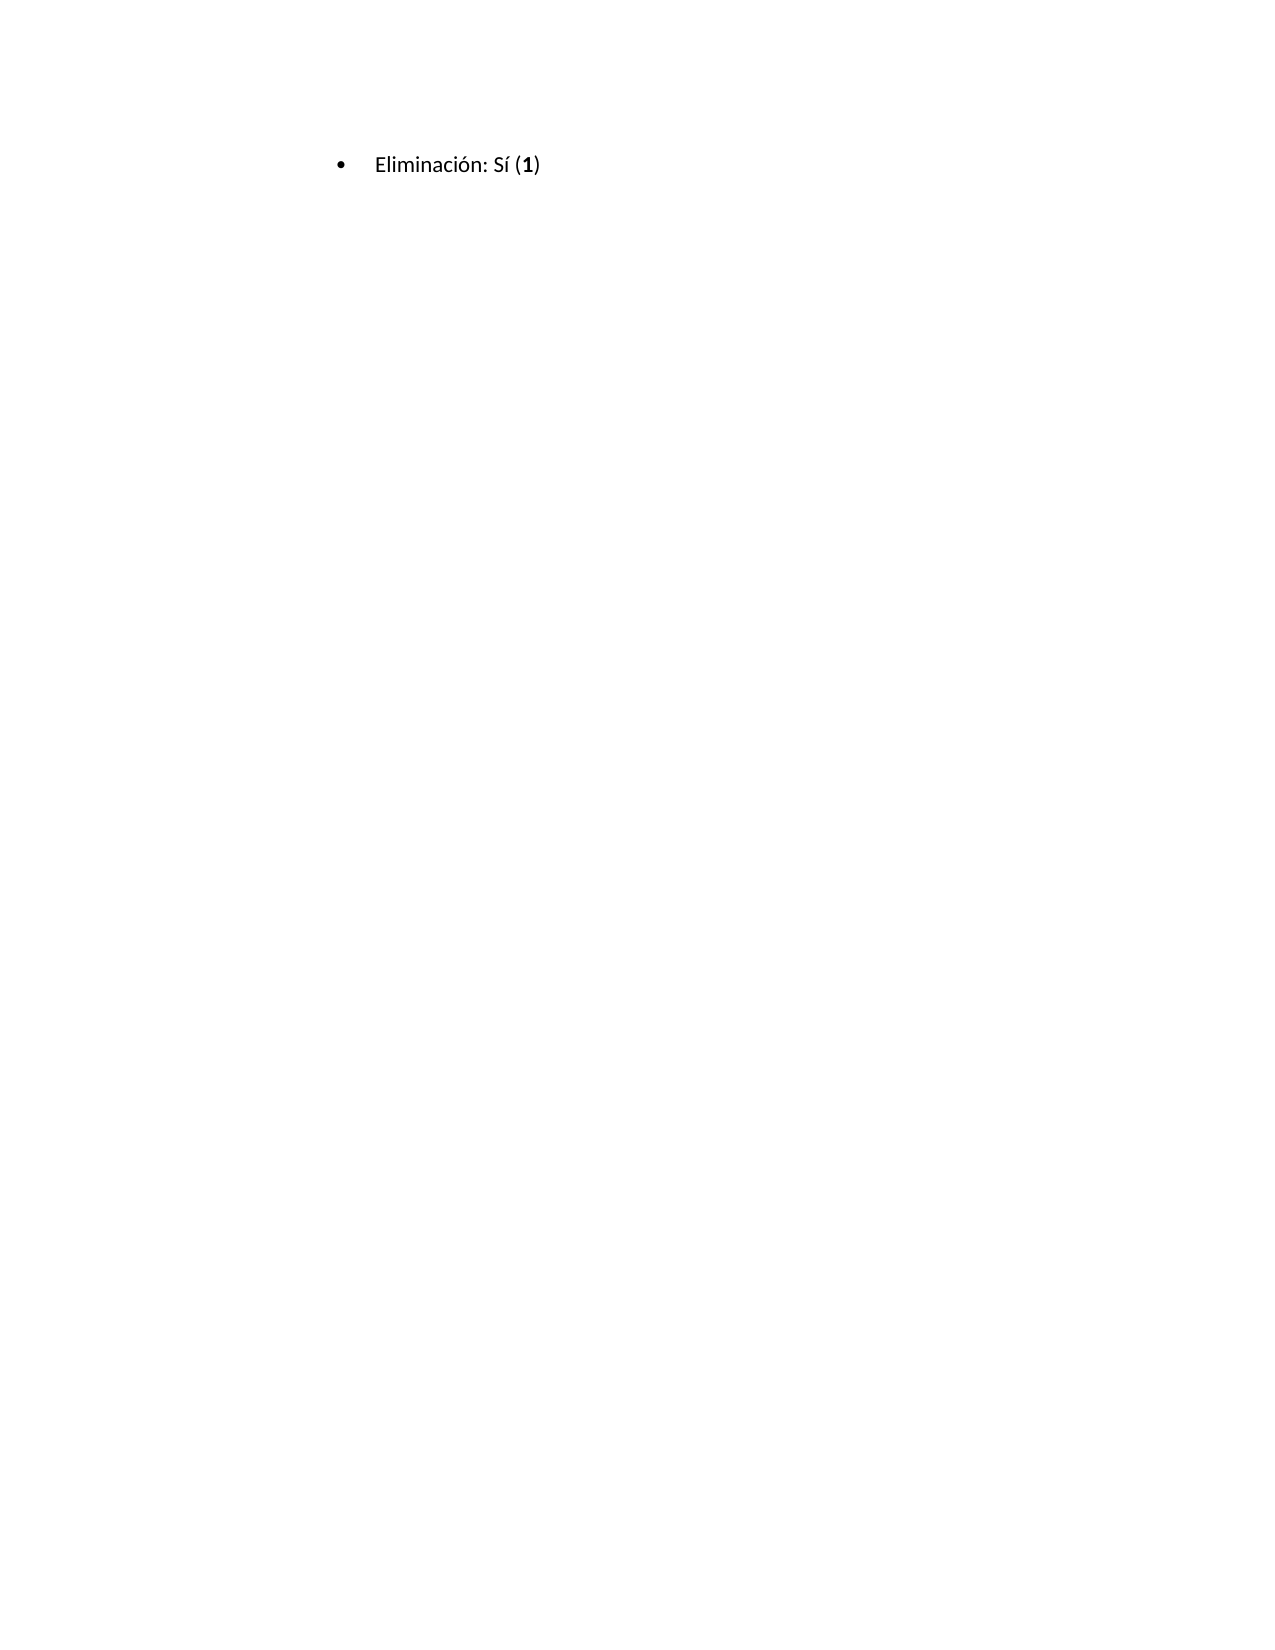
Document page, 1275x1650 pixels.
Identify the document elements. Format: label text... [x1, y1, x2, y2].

list Eliminación: Sí (1) [337, 150, 1125, 178]
